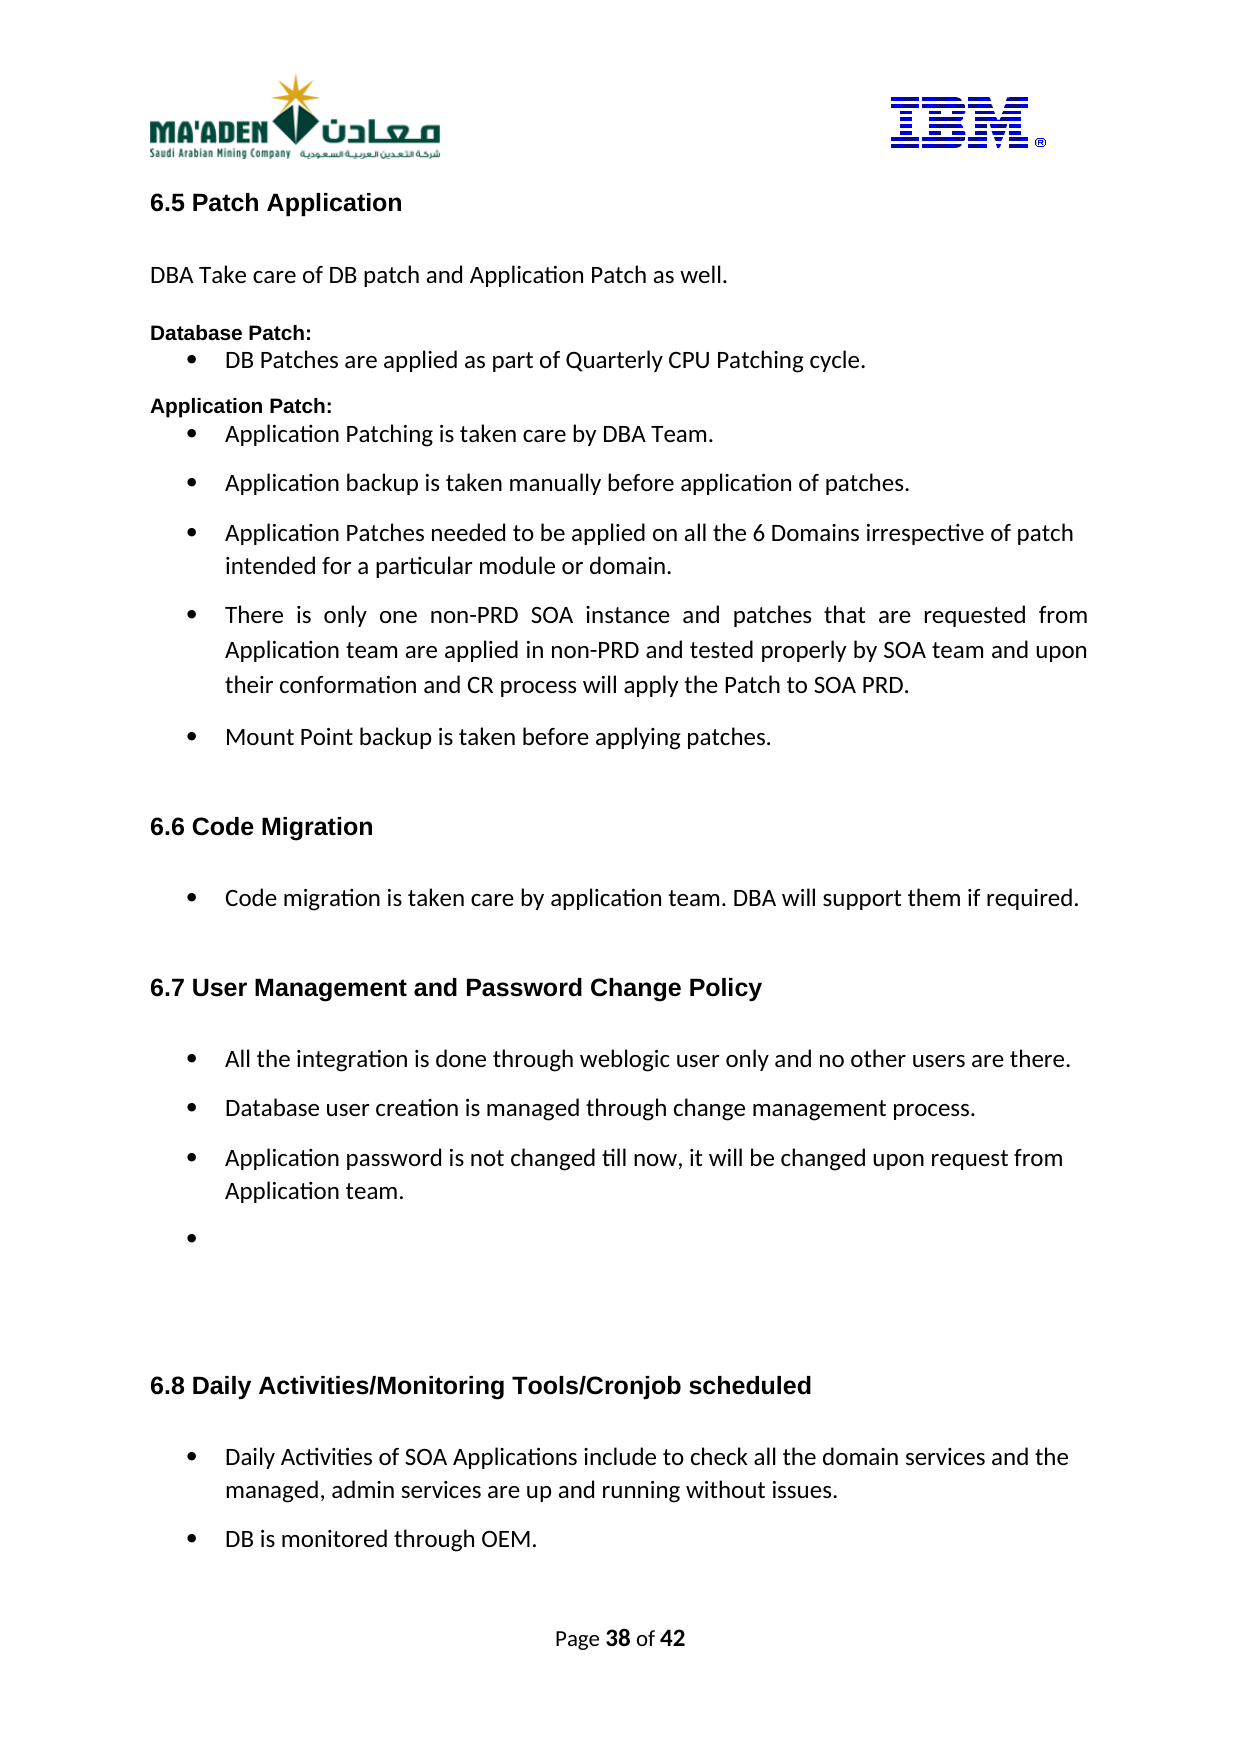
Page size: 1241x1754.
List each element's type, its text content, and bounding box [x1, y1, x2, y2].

picture [884, 88, 1061, 159]
list All the integration is done through weblogic user only and no other users are there. [187, 1043, 1090, 1073]
subtitle 6.5 Patch Application [150, 187, 1090, 216]
list There is only one non-PRD SOA instance and patches that are requested from Application team are applied in non-PRD and tested properly by SOA team and upon their conformation and CR process will apply the Patch to SOA PRD. [187, 599, 1090, 700]
list Application Patches needed to be applied on all the 6 Domains irrespective of patch intended for a particular module or domain. [187, 517, 1090, 580]
subtitle 6.7 User Management and Password Change Policy [150, 973, 1090, 1002]
list Application password is not changed till now, it will be changed upon request from Application team. [187, 1142, 1090, 1205]
subtitle 6.8 Daily Activities/Monitoring Tools/Cronjob scheduled [150, 1371, 1090, 1400]
text Database Patch: [150, 320, 1090, 344]
list Database user creation is managed through change management process. [187, 1092, 1090, 1123]
text Application Patch: [150, 394, 1090, 418]
list Daily Activities of SOA Applications include to check all the domain services and the managed, admin services are up and running without issues. [187, 1441, 1090, 1504]
list DB Patches are applied as part of Quarterly CPU Patching cycle. [187, 344, 1090, 375]
picture [150, 73, 440, 159]
text DBA Take care of DB patch and Application Patch as well. [150, 259, 1090, 290]
list Application Patching is taken care by DBA Team. [187, 418, 1090, 448]
list Application backup is taken manually before application of patches. [187, 467, 1090, 498]
subtitle 6.6 Code Migration [150, 812, 1090, 841]
list DB is monitored through OEM. [187, 1523, 1090, 1554]
list Code migration is taken care by application team. DBA will support them if required. [187, 882, 1090, 912]
list Mount Point backup is taken before applying patches. [187, 721, 1090, 752]
